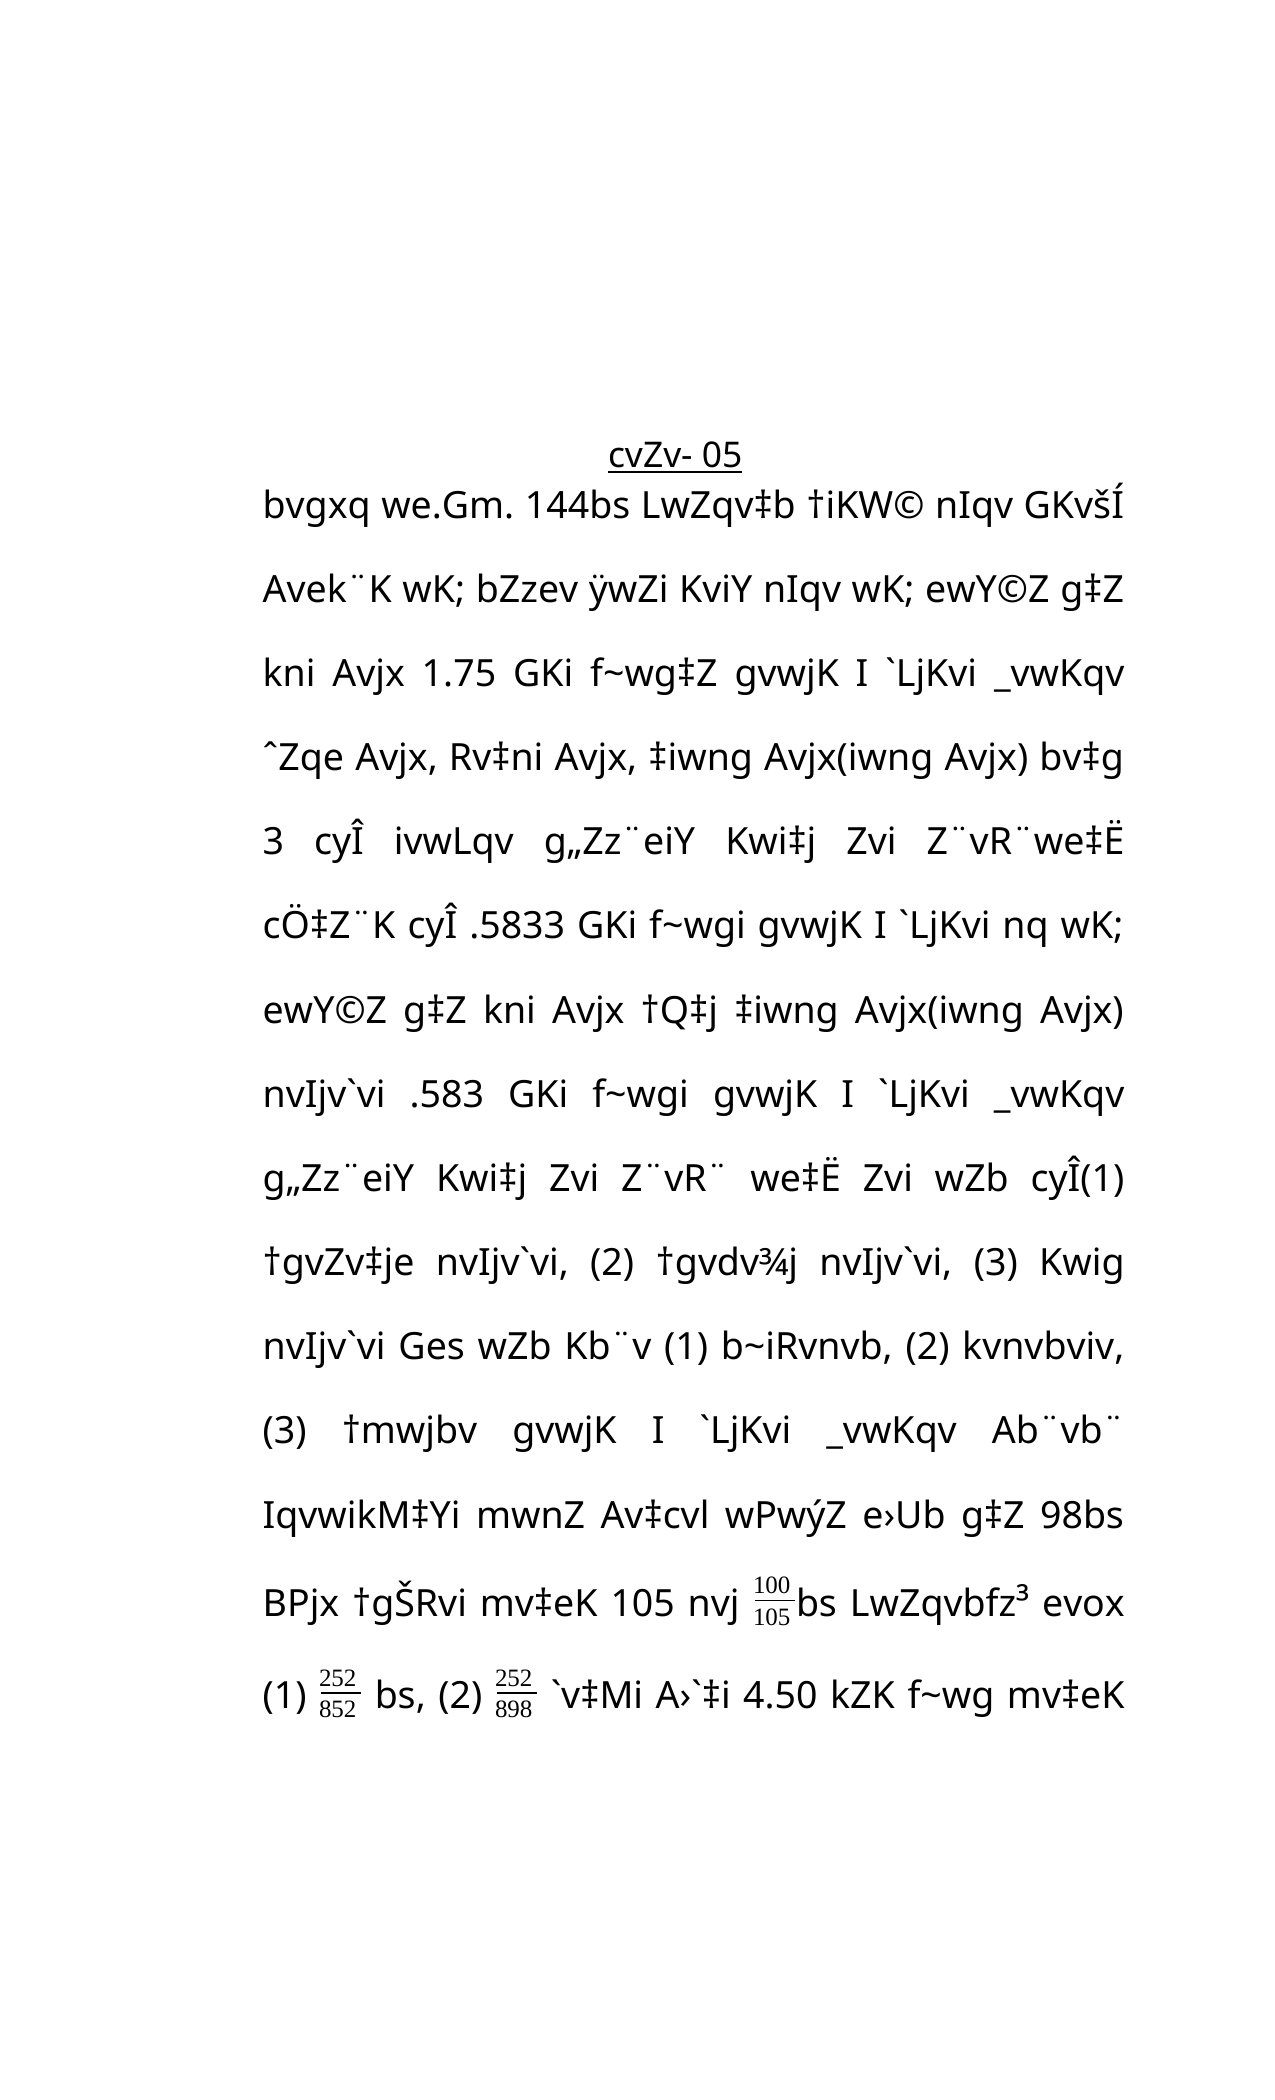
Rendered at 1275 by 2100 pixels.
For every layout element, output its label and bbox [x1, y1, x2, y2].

list [225, 478, 1125, 1723]
